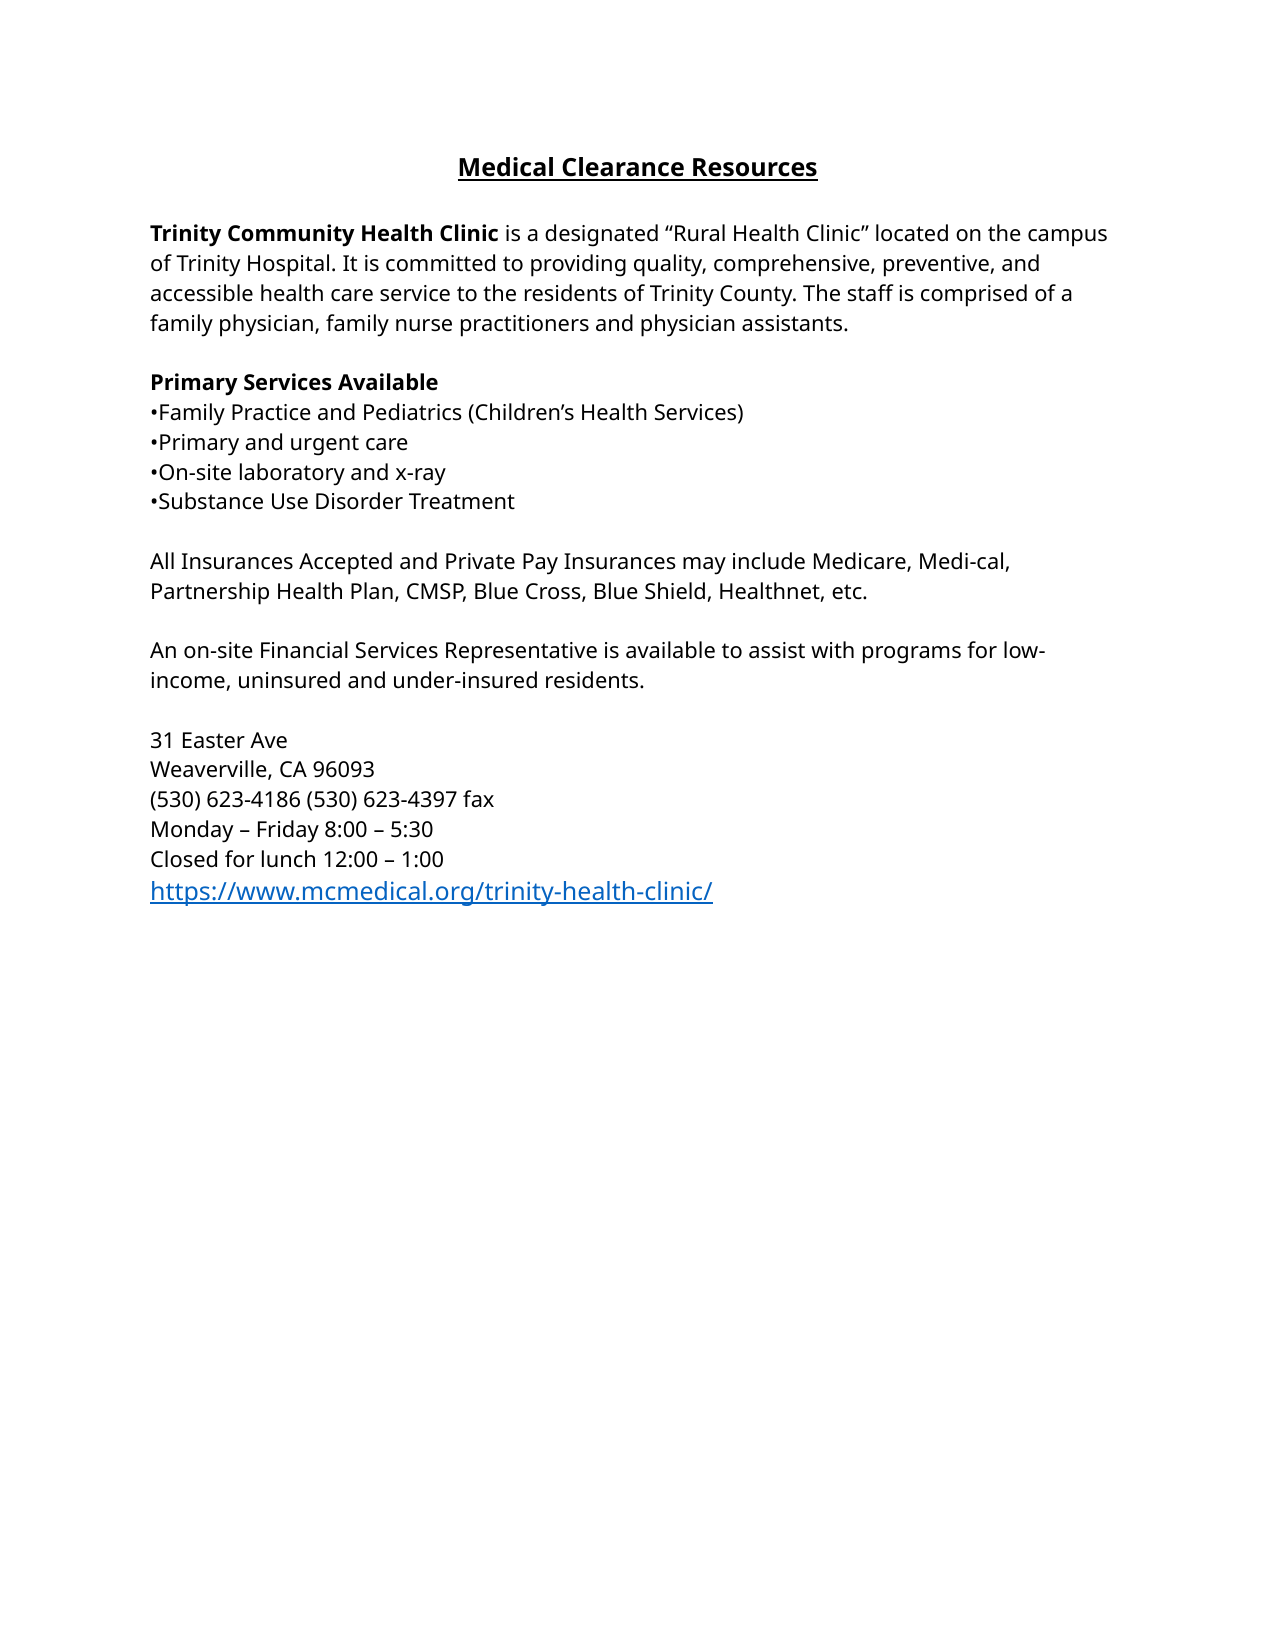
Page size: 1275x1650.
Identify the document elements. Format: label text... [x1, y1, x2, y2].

text https://www.mcmedical.org/trinity-health-clinic/ [150, 873, 1125, 908]
text An on-site Financial Services Representative is available to assist with programs for low-income, uninsured and under-insured residents. [150, 635, 1125, 695]
text 31 Easter Ave Weaverville, CA 96093 (530) 623-4186 (530) 623-4397 fax Monday – Friday 8:00 – 5:30 Closed for lunch 12:00 – 1:00 [150, 724, 1125, 873]
text Primary Services Available •Family Practice and Pediatrics (Children’s Health Services) •Primary and urgent care •On-site laboratory and x-ray •Substance Use Disorder Treatment [150, 367, 1125, 516]
text Trinity Community Health Clinic is a designated “Rural Health Clinic” located on the campus of Trinity Hospital. It is committed to providing quality, comprehensive, preventive, and accessible health care service to the residents of Trinity County. The staff is comprised of a family physician, family nurse practitioners and physician assistants. [150, 218, 1125, 337]
text Medical Clearance Resources [150, 150, 1125, 184]
text All Insurances Accepted and Private Pay Insurances may include Medicare, Medi-cal, Partnership Health Plan, CMSP, Blue Cross, Blue Shield, Healthnet, etc. [150, 546, 1125, 605]
